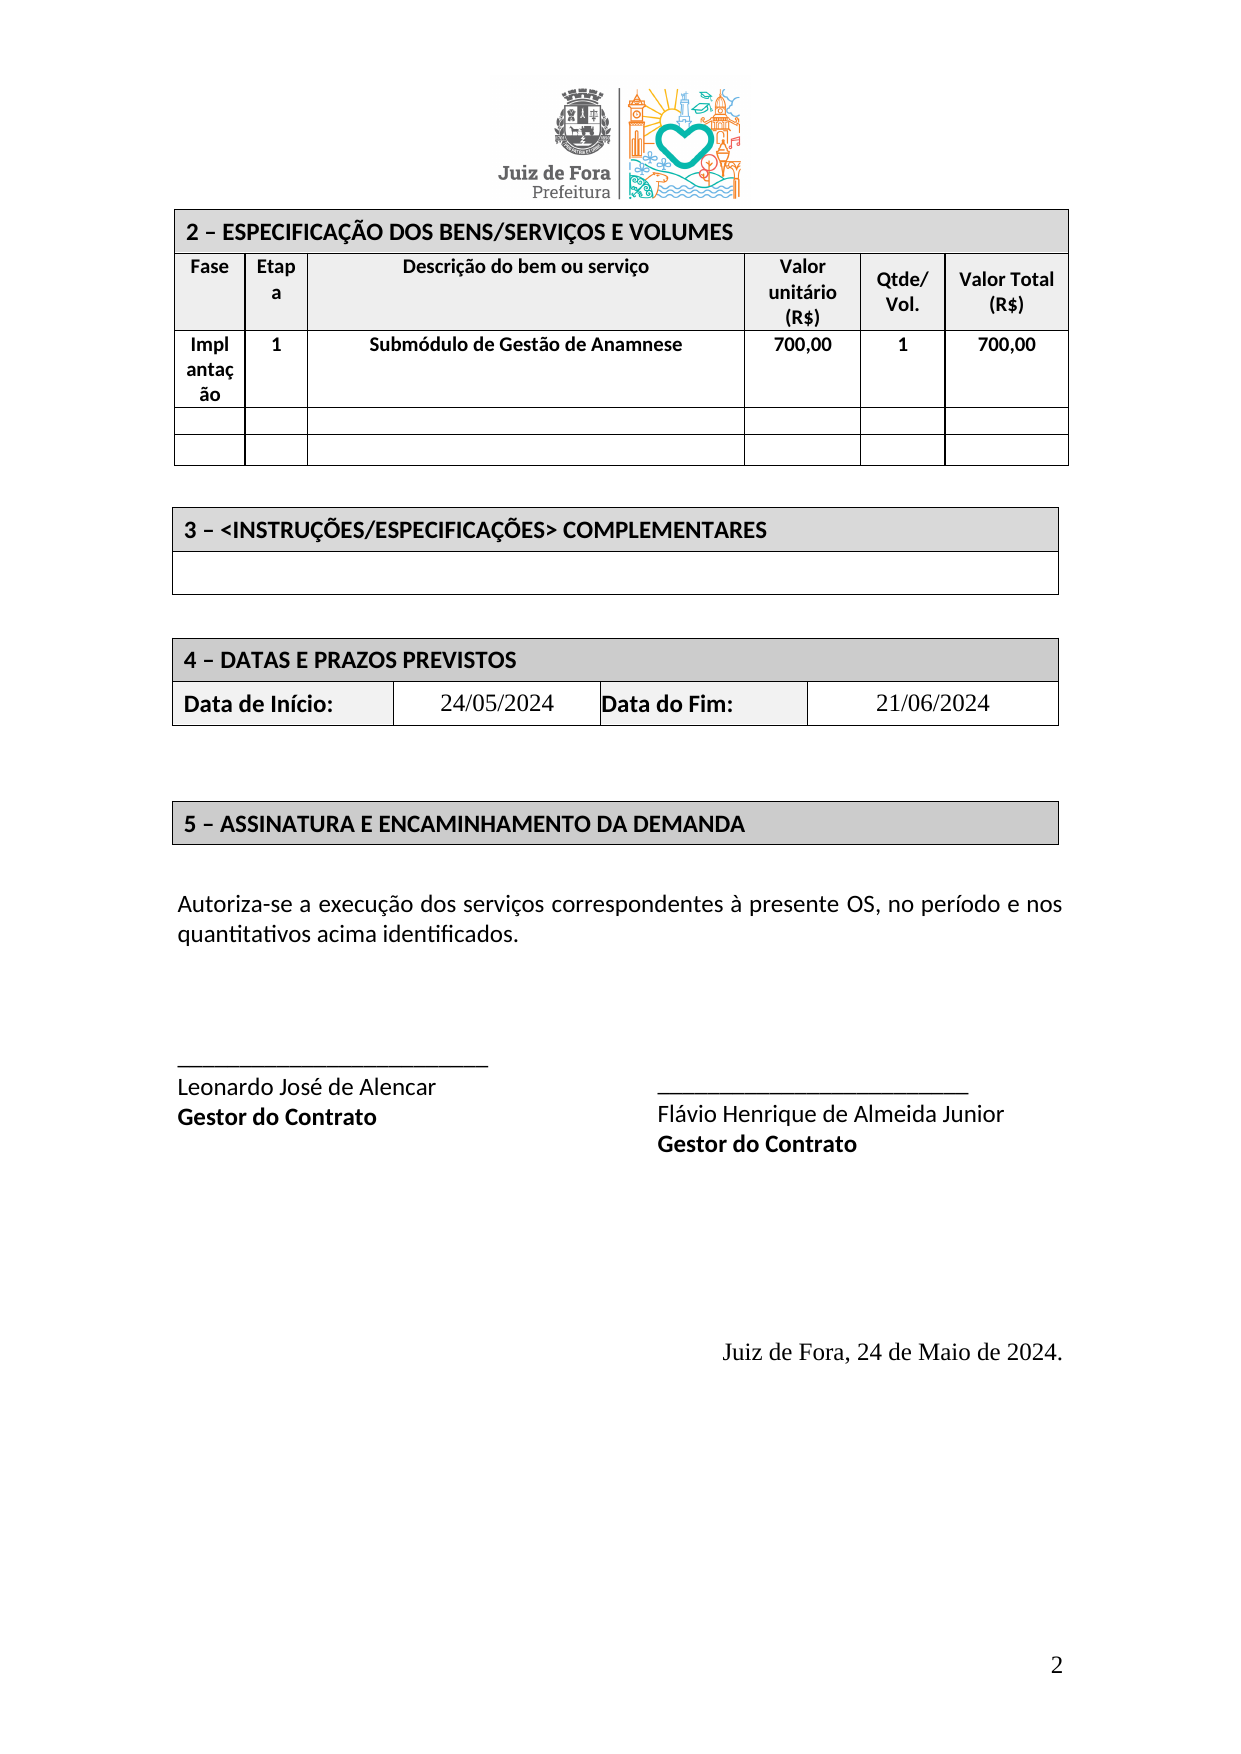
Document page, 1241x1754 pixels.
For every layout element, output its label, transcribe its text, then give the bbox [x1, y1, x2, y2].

table_cell [246, 408, 307, 433]
table_cell Valor unitário (R$) [745, 254, 860, 330]
table_cell Valor Total (R$) [946, 254, 1068, 330]
table_cell Qtde/Vol. [861, 254, 944, 330]
picture [489, 75, 751, 209]
table_cell Descrição do bem ou serviço [308, 254, 744, 330]
table_header 2 – ESPECIFICAÇÃO DOS BENS/SERVIÇOS E VOLUMES [175, 210, 1068, 252]
table_cell 24/05/2024 [394, 682, 600, 724]
table_cell [173, 552, 1058, 594]
text _________________________ [177, 1040, 582, 1071]
table_cell Submódulo de Gestão de Anamnese [308, 331, 744, 407]
table_header 5 – ASSINATURA E ENCAMINHAMENTO DA DEMANDA [173, 802, 1058, 844]
table_cell [861, 408, 944, 433]
table_cell [745, 435, 860, 465]
table_cell Data do Fim: [601, 682, 807, 724]
text Autoriza-se a execução dos serviços correspondentes à presente OS, no período e nos quantitativos acima identificados. [177, 888, 1063, 949]
table_cell [175, 408, 244, 433]
table_cell 1 [246, 331, 307, 407]
table_cell [861, 435, 944, 465]
table_header 4 – DATAS E PRAZOS PREVISTOS [173, 639, 1058, 681]
table_cell Data de Início: [173, 682, 393, 724]
table_cell Implantação [175, 331, 244, 407]
text Leonardo José de Alencar [177, 1071, 582, 1101]
text Gestor do Contrato [657, 1128, 1063, 1159]
table_cell [175, 435, 244, 465]
table_cell Etapa [246, 254, 307, 330]
table_cell [946, 435, 1068, 465]
table_cell [246, 435, 307, 465]
text Gestor do Contrato [177, 1101, 582, 1132]
table_header 3 – <INSTRUÇÕES/ESPECIFICAÇÕES> COMPLEMENTARES [173, 508, 1058, 551]
text Juiz de Fora, 24 de Maio de 2024. [218, 1337, 1063, 1365]
table_cell [308, 408, 744, 433]
table_cell [946, 408, 1068, 433]
table_cell [308, 435, 744, 465]
table_cell 1 [861, 331, 944, 407]
table_cell 700,00 [946, 331, 1068, 407]
table_cell Fase [175, 254, 244, 330]
table_cell 21/06/2024 [808, 682, 1058, 724]
table_cell [745, 408, 860, 433]
table_cell 700,00 [745, 331, 860, 407]
text _________________________ [657, 1067, 1063, 1098]
text Flávio Henrique de Almeida Junior [657, 1098, 1063, 1128]
